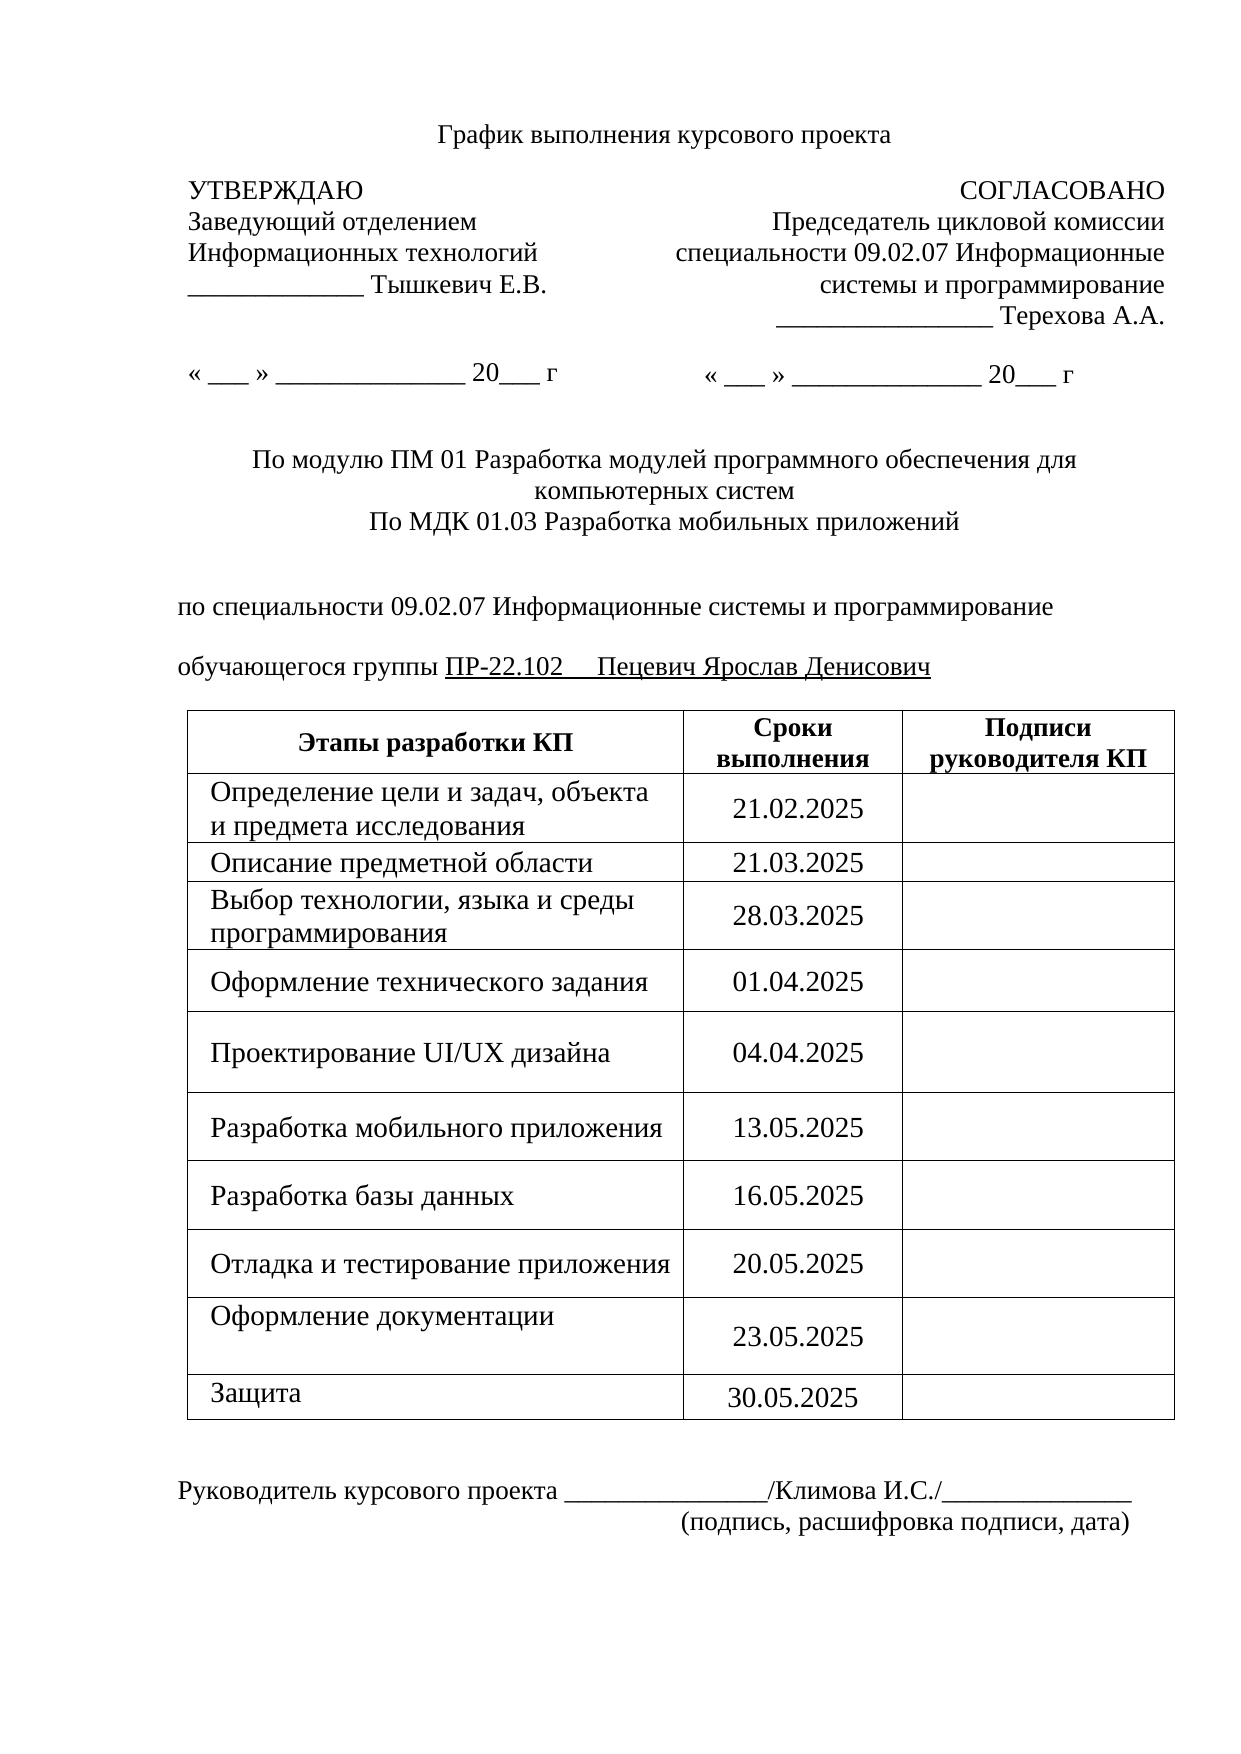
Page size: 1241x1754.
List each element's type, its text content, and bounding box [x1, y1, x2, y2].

text по специальности 09.02.07 Информационные системы и программирование [177, 590, 1152, 621]
table_header Подписи руководителя КП [903, 711, 1174, 773]
table_cell [903, 774, 1174, 842]
table_cell 28.03.2025 [684, 882, 902, 949]
table_cell [903, 1375, 1174, 1419]
text Руководитель курсового проекта _______________/Климова И.С./______________ [177, 1474, 1152, 1505]
table_cell [903, 1298, 1174, 1374]
table_cell Выбор технологии, языка и среды программирования [188, 882, 683, 949]
table_cell 21.02.2025 [684, 774, 902, 842]
table_cell Оформление технического задания [188, 950, 683, 1011]
table_cell Описание предметной области [188, 843, 683, 881]
table_cell 21.03.2025 [684, 843, 902, 881]
text По МДК 01.03 Разработка мобильных приложений [177, 505, 1152, 536]
table_cell [903, 1093, 1174, 1160]
table_cell 04.04.2025 [684, 1012, 902, 1092]
table_cell 23.05.2025 [684, 1298, 902, 1374]
text (подпись, расшифровка подписи, дата) [177, 1505, 1152, 1536]
table_cell Разработка базы данных [188, 1161, 683, 1229]
text График выполнения курсового проекта [177, 118, 1152, 149]
table_cell Разработка мобильного приложения [188, 1093, 683, 1160]
table_cell [903, 843, 1174, 881]
table_cell 16.05.2025 [684, 1161, 902, 1229]
text обучающегося группы ПР-22.102 Пецевич Ярослав Денисович [177, 650, 1152, 681]
table_header Этапы разработки КП [188, 711, 683, 773]
table_cell Определение цели и задач, объекта и предмета исследования [188, 774, 683, 842]
table_cell [903, 1161, 1174, 1229]
text По модулю ПМ 01 Разработка модулей программного обеспечения для компьютерных систем [177, 443, 1152, 505]
table_cell [903, 1012, 1174, 1092]
table_cell 01.04.2025 [684, 950, 902, 1011]
table_cell 20.05.2025 [684, 1230, 902, 1297]
table_cell [903, 882, 1174, 949]
table_header УТВЕРЖДАЮ Заведующий отделением Информационных технологий _____________ Тышкевич Е.В. « ___ » ______________ 20___ г [176, 174, 601, 414]
table_cell 13.05.2025 [684, 1093, 902, 1160]
table_cell [903, 950, 1174, 1011]
table_header СОГЛАСОВАНО Председатель цикловой комиссии специальности 09.02.07 Информационные системы и программирование ________________ Терехова А.А. « ___ » ______________ 20___ г [601, 174, 1177, 414]
table_header Сроки выполнения [684, 711, 902, 773]
table_cell Отладка и тестирование приложения [188, 1230, 683, 1297]
table_cell Проектирование UI/UX дизайна [188, 1012, 683, 1092]
table_cell Защита [188, 1375, 683, 1419]
table_cell [903, 1230, 1174, 1297]
table_cell 30.05.2025 [684, 1375, 902, 1419]
table_cell Оформление документации [188, 1298, 683, 1374]
